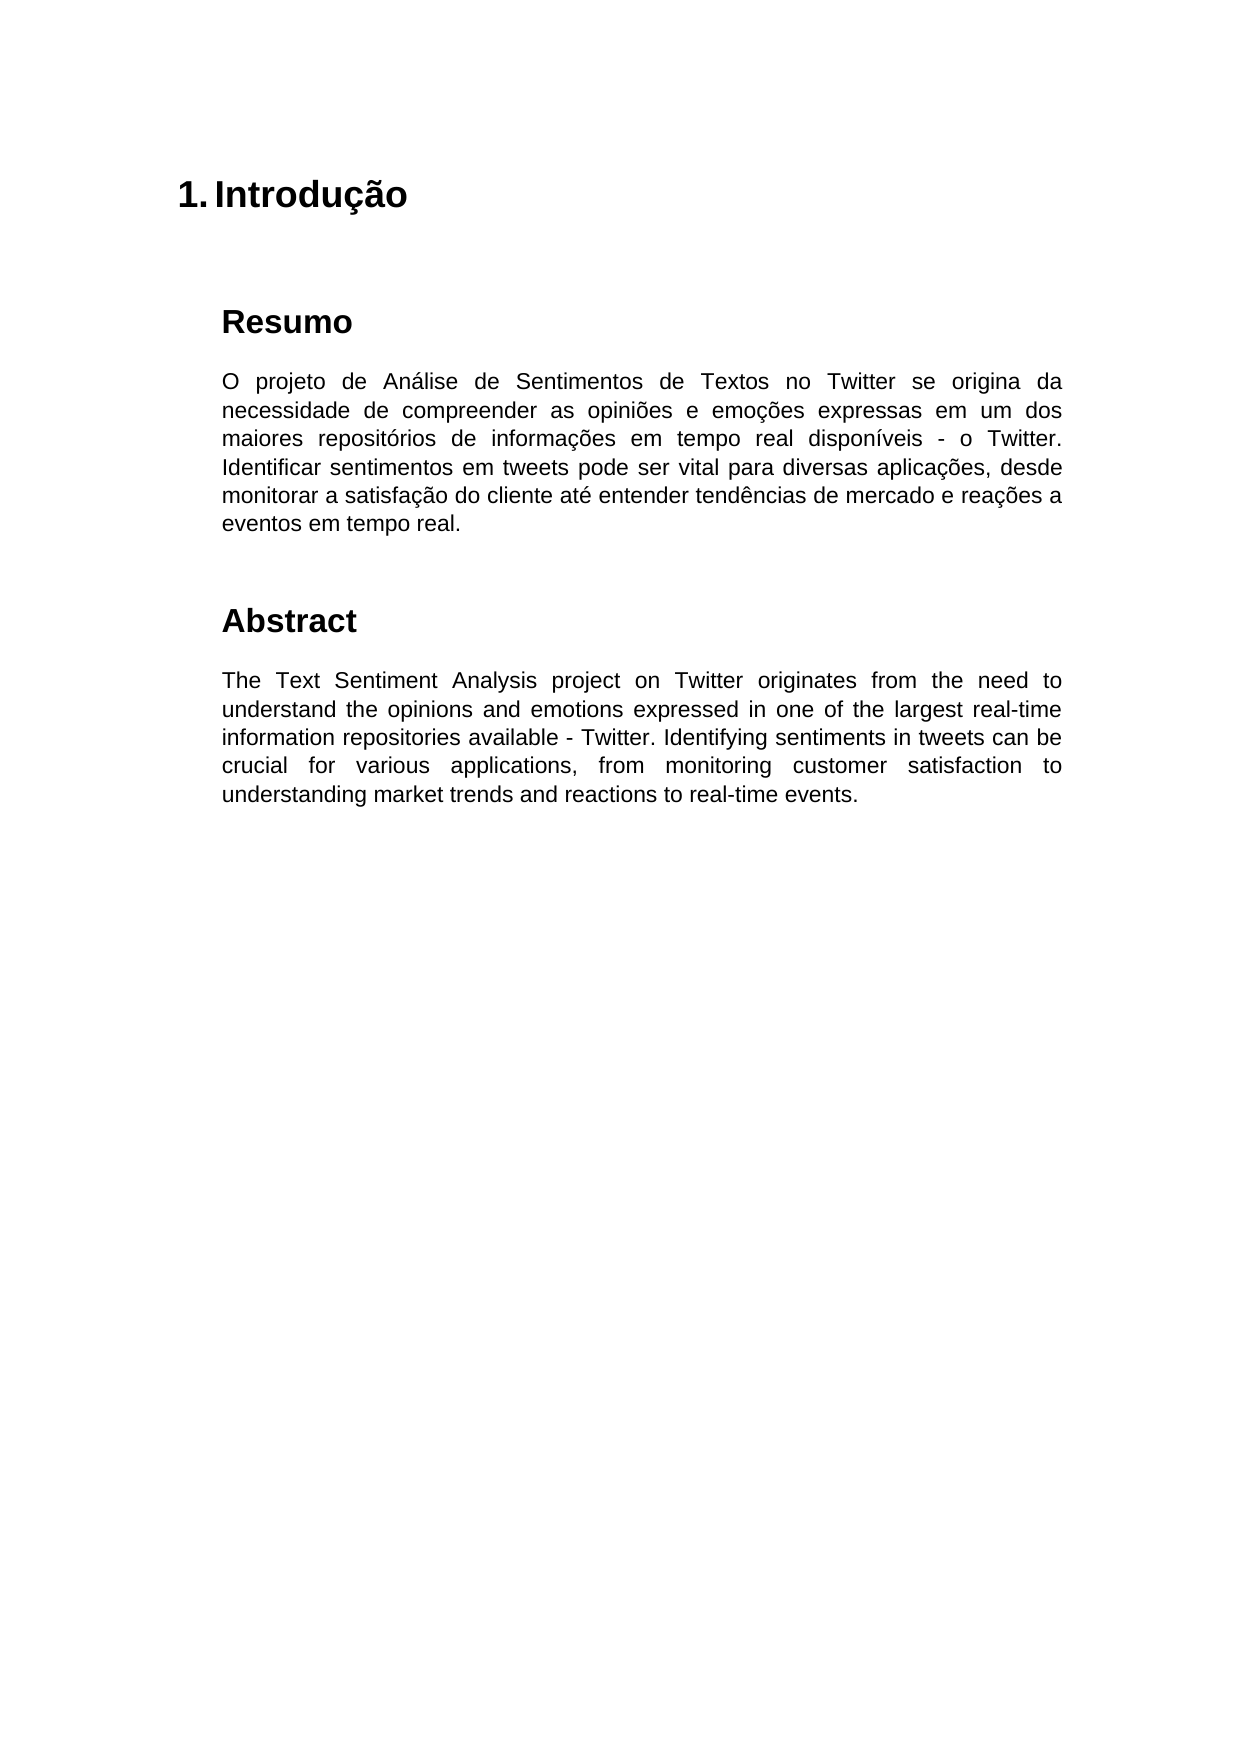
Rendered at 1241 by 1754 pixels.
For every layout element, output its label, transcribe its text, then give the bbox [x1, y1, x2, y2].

subtitle Introdução [177, 173, 1063, 216]
subtitle Resumo [221, 302, 1063, 340]
subtitle Abstract [221, 601, 1063, 639]
text O projeto de Análise de Sentimentos de Textos no Twitter se origina da necessidade de compreender as opiniões e emoções expressas em um dos maiores repositórios de informações em tempo real disponíveis - o Twitter. Identificar sentimentos em tweets pode ser vital para diversas aplicações, desde monitorar a satisfação do cliente até entender tendências de mercado e reações a eventos em tempo real. [222, 368, 1063, 537]
text The Text Sentiment Analysis project on Twitter originates from the need to understand the opinions and emotions expressed in one of the largest real-time information repositories available - Twitter. Identifying sentiments in tweets can be crucial for various applications, from monitoring customer satisfaction to understanding market trends and reactions to real-time events. [222, 667, 1063, 807]
